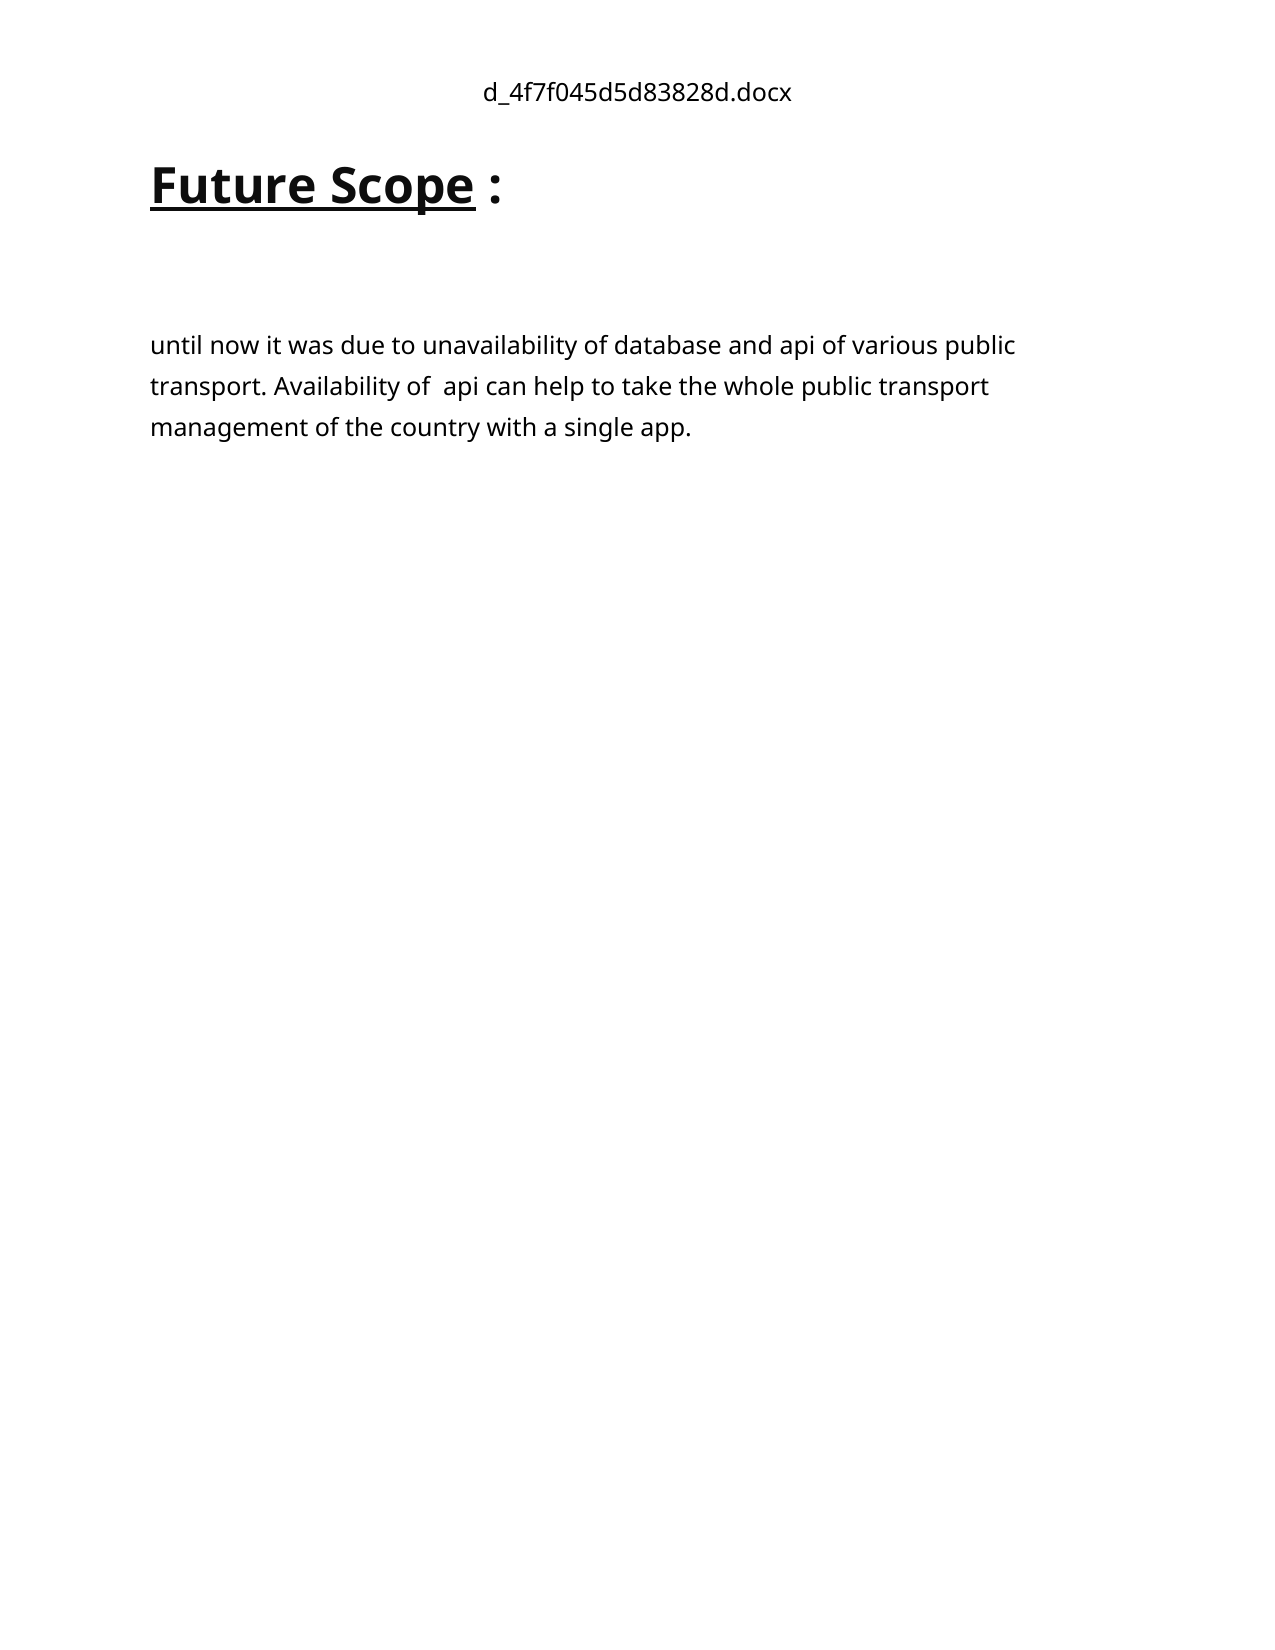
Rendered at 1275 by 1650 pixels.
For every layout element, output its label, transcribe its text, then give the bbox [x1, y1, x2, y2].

subtitle Future Scope : [150, 150, 1125, 218]
text until now it was due to unavailability of database and api of various public transport. Availability of api can help to take the whole public transport management of the country with a single app. [150, 328, 1125, 444]
